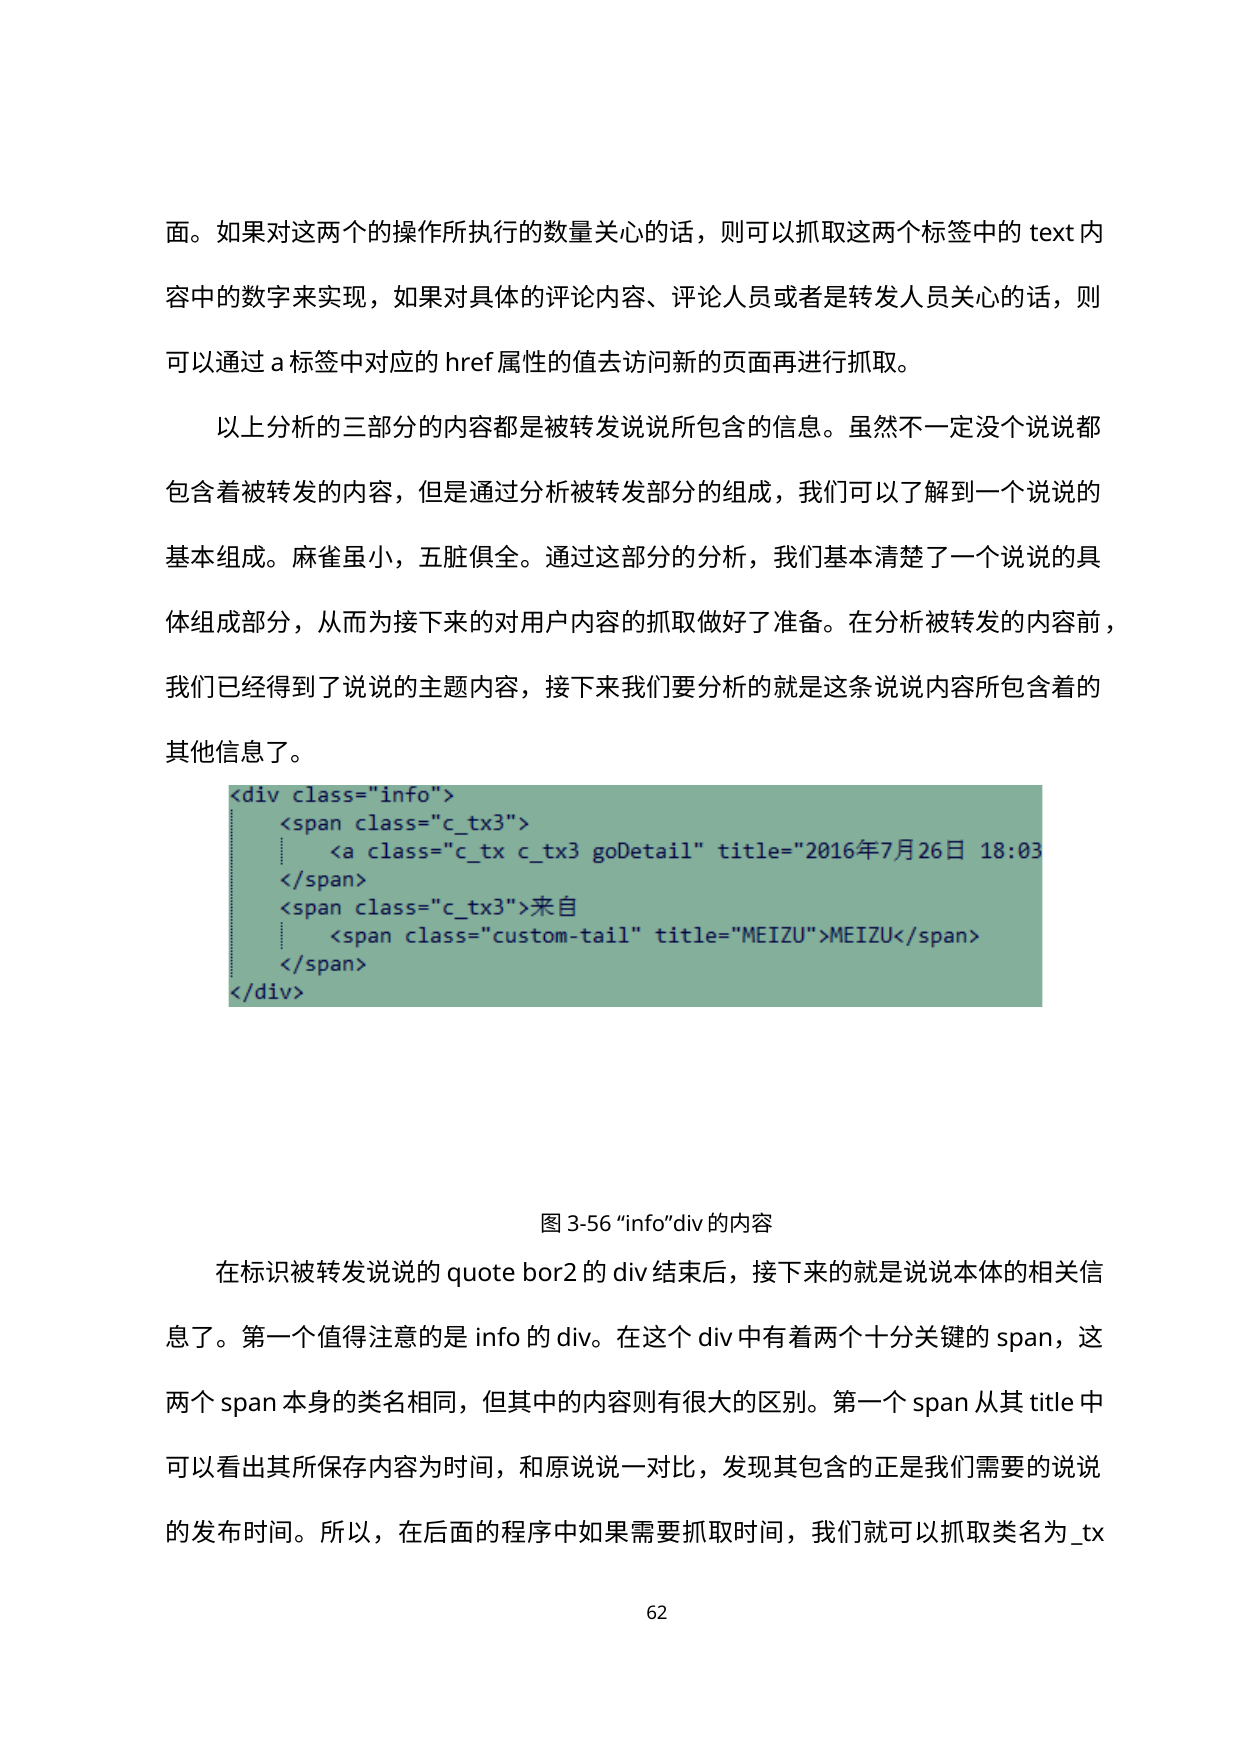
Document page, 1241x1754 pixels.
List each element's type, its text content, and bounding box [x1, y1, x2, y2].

text 以上分析的三部分的内容都是被转发说说所包含的信息。虽然不一定没个说说都包含着被转发的内容，但是通过分析被转发部分的组成，我们可以了解到一个说说的基本组成。麻雀虽小，五脏俱全。通过这部分的分析，我们基本清楚了一个说说的具体组成部分，从而为接下来的对用户内容的抓取做好了准备。在分析被转发的内容前，我们已经得到了说说的主题内容，接下来我们要分析的就是这条说说内容所包含着的其他信息了。 [165, 393, 1104, 783]
subtitle 图3-56 “info”div的内容 [165, 1206, 1104, 1238]
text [165, 198, 1104, 393]
picture [228, 785, 1043, 1007]
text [165, 1238, 1104, 1563]
